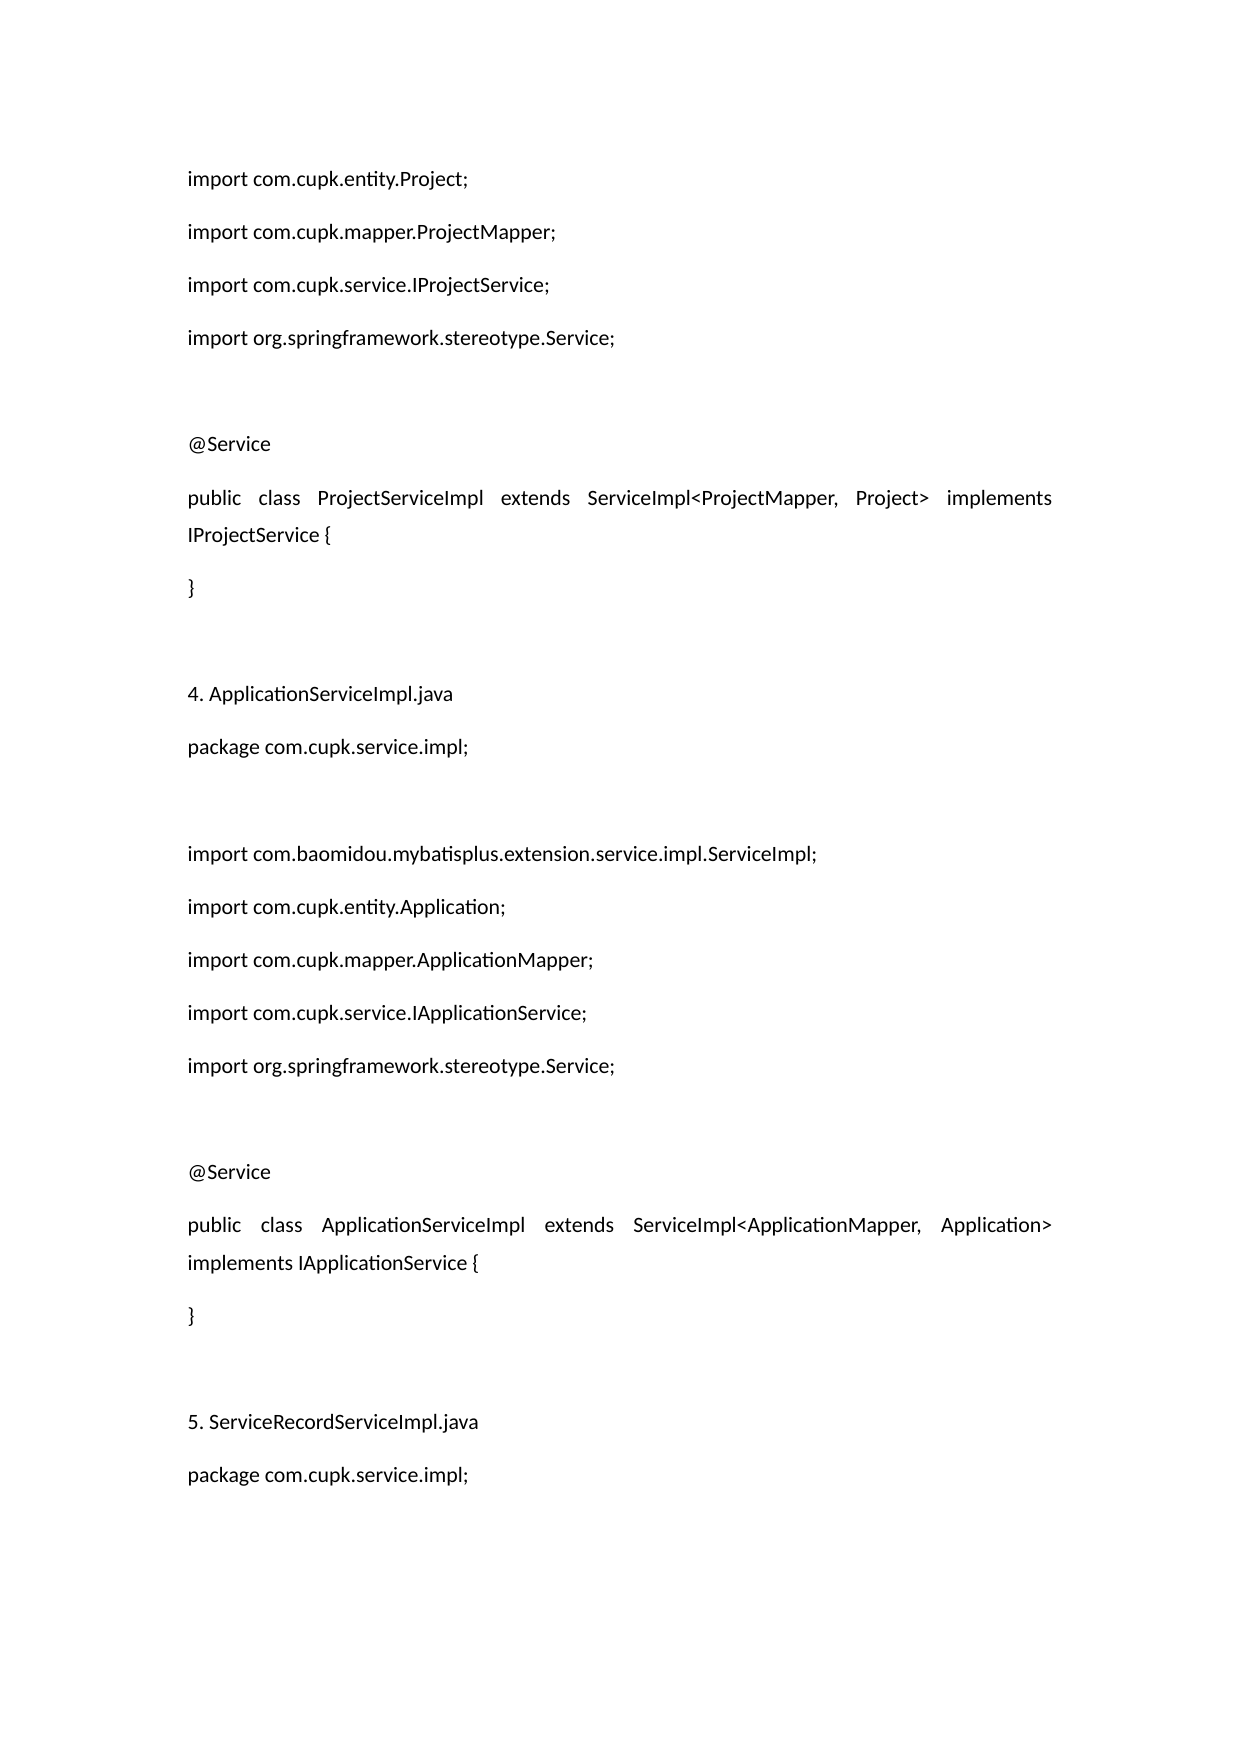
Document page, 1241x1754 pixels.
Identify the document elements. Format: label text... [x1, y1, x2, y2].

text import org.springframework.stereotype.Service; [187, 321, 1053, 354]
text @Service [187, 428, 1053, 460]
text import com.cupk.mapper.ApplicationMapper; [187, 943, 1053, 976]
text import com.cupk.entity.Application; [187, 890, 1053, 922]
text public class ProjectServiceImpl extends ServiceImpl<ProjectMapper, Project> implements IProjectService { [187, 481, 1053, 551]
text import com.cupk.service.IProjectService; [187, 268, 1053, 301]
text } [187, 1299, 1053, 1332]
text 4. ApplicationServiceImpl.java [187, 677, 1053, 710]
text import com.cupk.mapper.ProjectMapper; [187, 215, 1053, 248]
text import com.cupk.entity.Project; [187, 162, 1053, 194]
text 5. ServiceRecordServiceImpl.java [187, 1405, 1053, 1438]
text import org.springframework.stereotype.Service; [187, 1049, 1053, 1082]
text package com.cupk.service.impl; [187, 1458, 1053, 1491]
text @Service [187, 1156, 1053, 1188]
text package com.cupk.service.impl; [187, 731, 1053, 763]
text import com.cupk.service.IApplicationService; [187, 996, 1053, 1029]
text import com.baomidou.mybatisplus.extension.service.impl.ServiceImpl; [187, 837, 1053, 869]
text public class ApplicationServiceImpl extends ServiceImpl<ApplicationMapper, Application> implements IApplicationService { [187, 1209, 1053, 1278]
text } [187, 571, 1053, 604]
